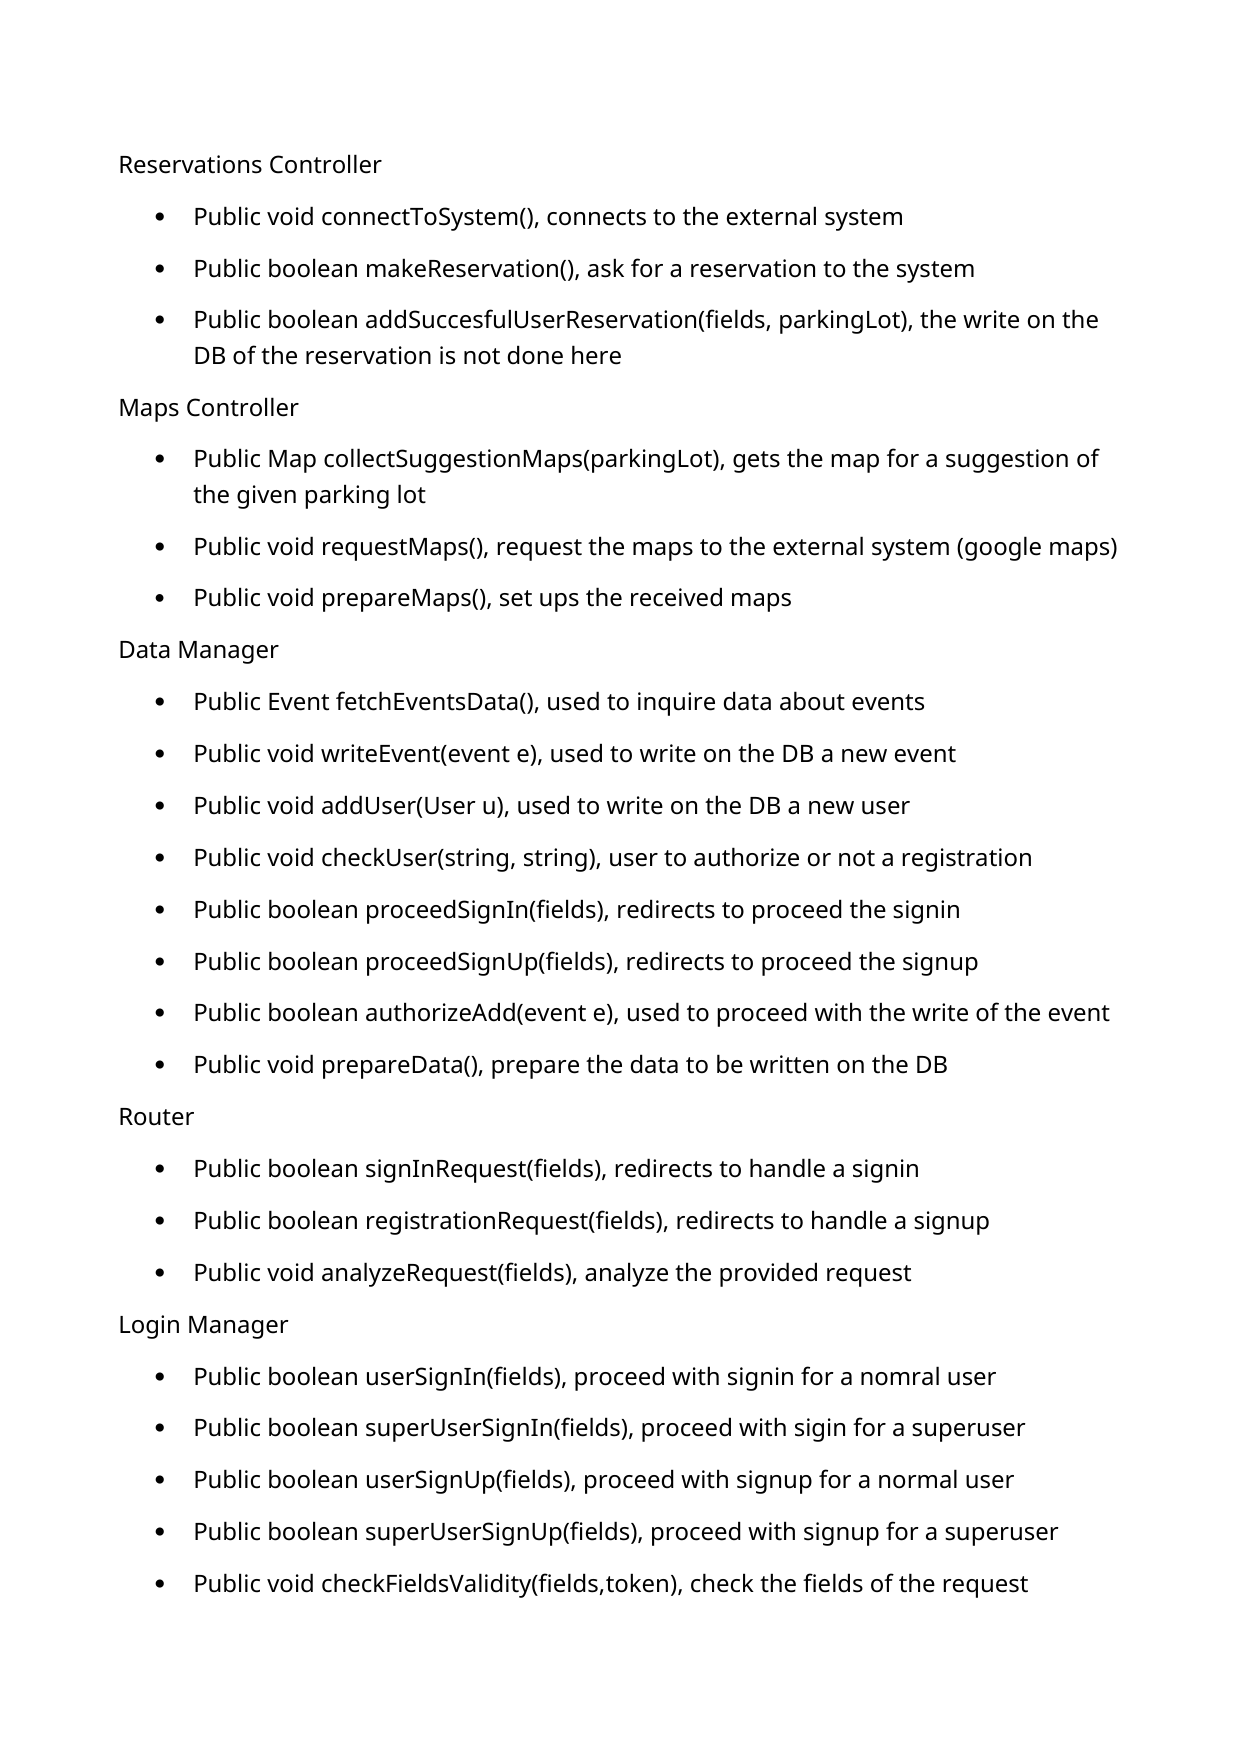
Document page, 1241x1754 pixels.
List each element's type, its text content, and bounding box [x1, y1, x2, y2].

list Public boolean makeReservation(), ask for a reservation to the system [156, 251, 1122, 284]
list Public void prepareData(), prepare the data to be written on the DB [156, 1048, 1122, 1081]
list Public boolean registrationRequest(fields), redirects to handle a signup [156, 1204, 1122, 1236]
list Public void requestMaps(), request the maps to the external system (google maps) [156, 529, 1122, 562]
list Public Map collectSuggestionMaps(parkingLot), gets the map for a suggestion of the given parking lot [156, 442, 1122, 510]
list Public boolean userSignIn(fields), proceed with signin for a nomral user [156, 1359, 1122, 1392]
list Public void checkFieldsValidity(fields,token), check the fields of the request [156, 1567, 1122, 1599]
list Public void writeEvent(event e), used to write on the DB a new event [156, 737, 1122, 769]
list Public boolean proceedSignUp(fields), redirects to proceed the signup [156, 944, 1122, 977]
list Public void analyzeRequest(fields), analyze the provided request [156, 1256, 1122, 1288]
list Public void prepareMaps(), set ups the received maps [156, 581, 1122, 614]
text Data Manager [118, 633, 1122, 666]
list Public boolean superUserSignUp(fields), proceed with signup for a superuser [156, 1515, 1122, 1547]
list Public boolean proceedSignIn(fields), redirects to proceed the signin [156, 892, 1122, 925]
list Public boolean addSuccesfulUserReservation(fields, parkingLot), the write on the DB of the reservation is not done here [156, 303, 1122, 371]
list Public boolean superUserSignIn(fields), proceed with sigin for a superuser [156, 1411, 1122, 1444]
text Router [118, 1100, 1122, 1132]
text Login Manager [118, 1307, 1122, 1340]
list Public Event fetchEventsData(), used to inquire data about events [156, 685, 1122, 717]
text Reservations Controller [118, 148, 1122, 180]
list Public boolean signInRequest(fields), redirects to handle a signin [156, 1152, 1122, 1184]
list Public void checkUser(string, string), user to authorize or not a registration [156, 841, 1122, 873]
list Public boolean userSignUp(fields), proceed with signup for a normal user [156, 1463, 1122, 1496]
list Public boolean authorizeAdd(event e), used to proceed with the write of the event [156, 996, 1122, 1029]
list Public void connectToSystem(), connects to the external system [156, 199, 1122, 232]
list Public void addUser(User u), used to write on the DB a new user [156, 789, 1122, 821]
text Maps Controller [118, 390, 1122, 423]
